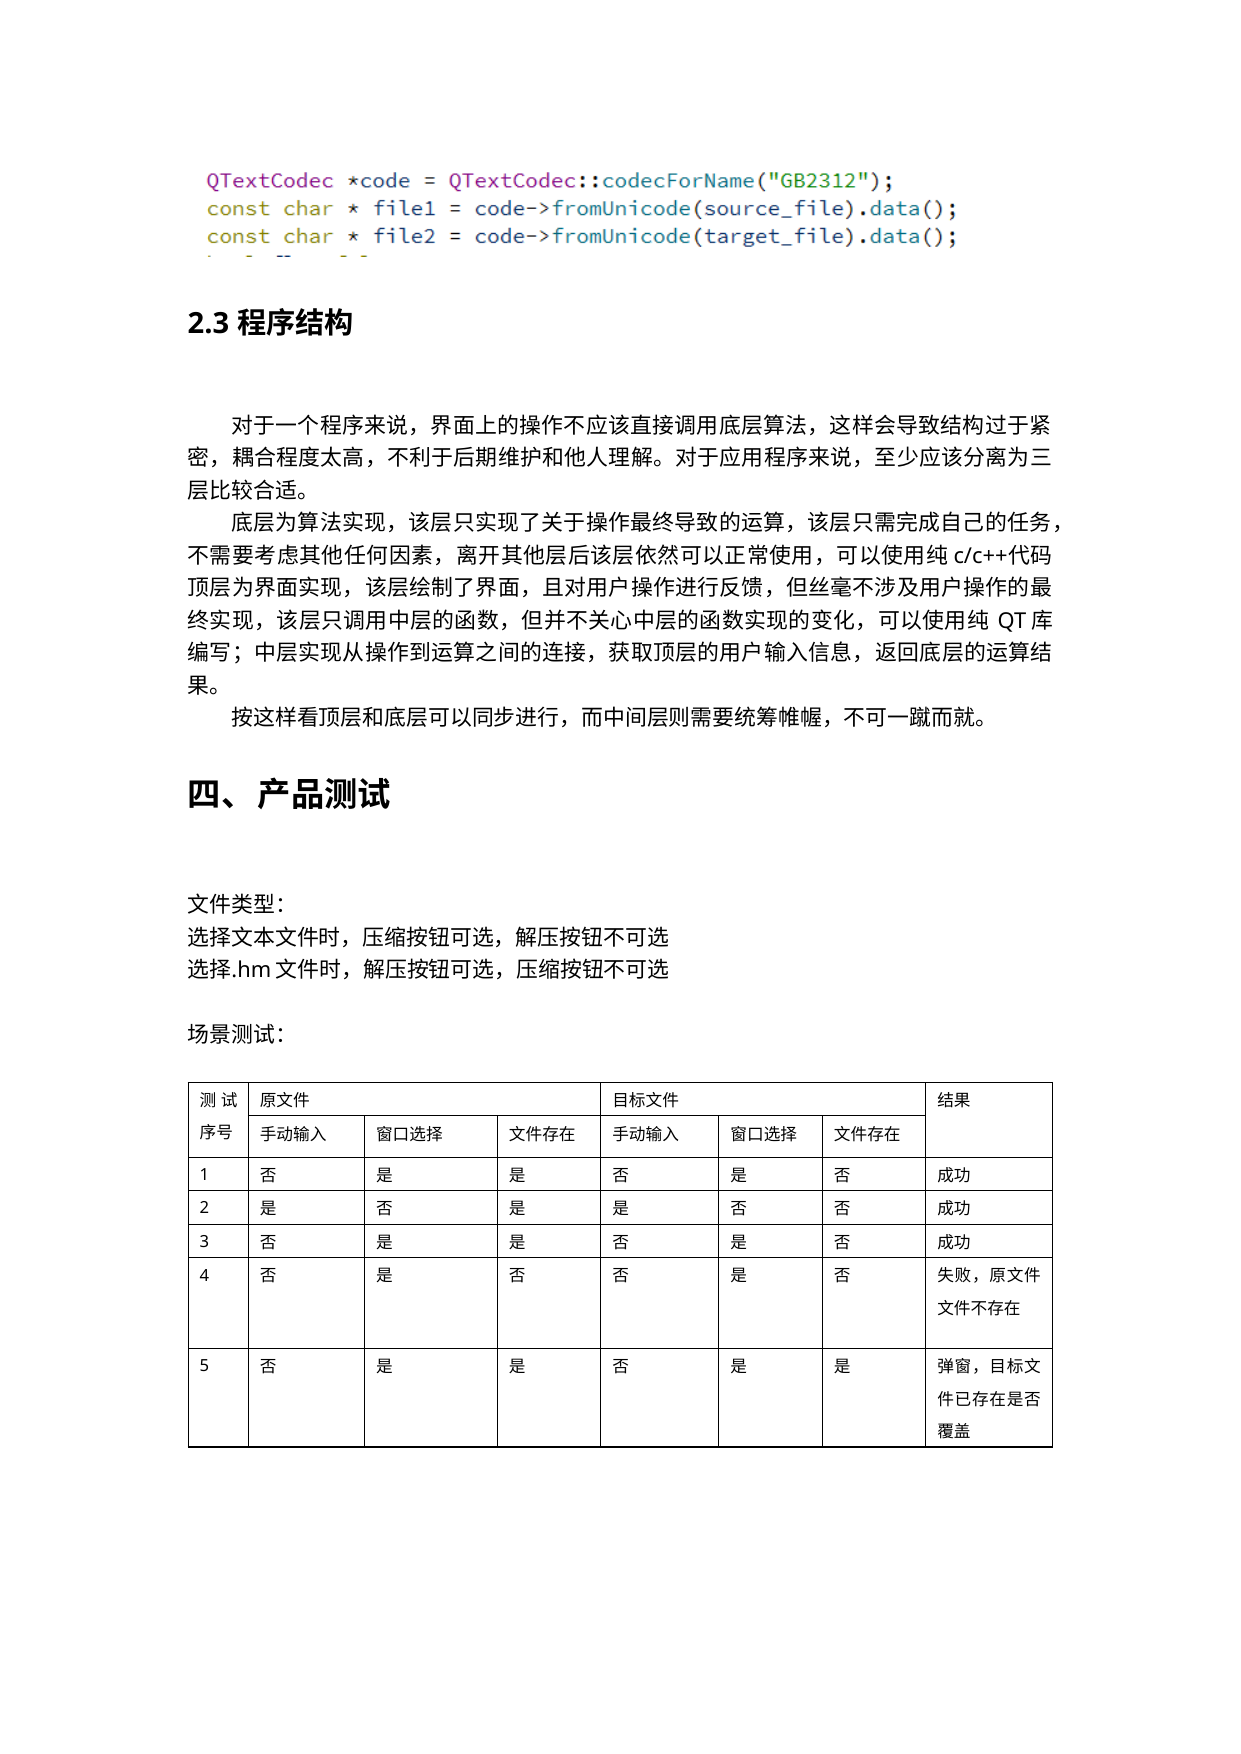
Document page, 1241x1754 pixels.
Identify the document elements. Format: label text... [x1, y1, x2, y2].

table_header 结果 [926, 1083, 1052, 1157]
table_cell 是 [365, 1225, 497, 1257]
table_cell 否 [601, 1349, 718, 1446]
table_header 目标文件 [601, 1083, 925, 1115]
table_cell 是 [249, 1191, 364, 1224]
table_cell 是 [719, 1258, 822, 1348]
table_cell 2 [189, 1191, 248, 1224]
table_cell 3 [189, 1225, 248, 1257]
table_cell 手动输入 [249, 1116, 364, 1157]
table_cell 否 [365, 1191, 497, 1224]
table_cell 否 [601, 1158, 718, 1190]
text 选择文本文件时，压缩按钮可选，解压按钮不可选 [187, 919, 1053, 952]
table_cell 手动输入 [601, 1116, 718, 1157]
text 文件类型： [187, 887, 1053, 919]
table_header 原文件 [249, 1083, 600, 1115]
picture [187, 162, 964, 257]
table_cell 窗口选择 [719, 1116, 822, 1157]
table_cell 否 [249, 1258, 364, 1348]
table_cell 是 [719, 1225, 822, 1257]
subtitle 2.3 程序结构 [187, 289, 1053, 354]
table_cell 否 [601, 1225, 718, 1257]
table_cell 文件存在 [823, 1116, 925, 1157]
table_cell 成功 [926, 1191, 1052, 1224]
table_cell 是 [601, 1191, 718, 1224]
table_cell 否 [498, 1258, 600, 1348]
table_cell 成功 [926, 1158, 1052, 1190]
table_cell 弹窗，目标文件已存在是否覆盖 [926, 1349, 1052, 1446]
table_cell 是 [719, 1349, 822, 1446]
table_cell 是 [498, 1349, 600, 1446]
table_cell 文件存在 [498, 1116, 600, 1157]
table_cell 否 [249, 1225, 364, 1257]
table_cell 否 [823, 1258, 925, 1348]
table_cell 否 [249, 1158, 364, 1190]
table_cell 否 [823, 1225, 925, 1257]
table_cell 是 [823, 1349, 925, 1446]
table_cell 是 [365, 1258, 497, 1348]
text 场景测试： [187, 1017, 1053, 1049]
table_cell 是 [498, 1158, 600, 1190]
table_cell 1 [189, 1158, 248, 1190]
text 选择.hm文件时，解压按钮可选，压缩按钮不可选 [187, 952, 1053, 984]
table_cell 4 [189, 1258, 248, 1348]
table_cell 窗口选择 [365, 1116, 497, 1157]
table_header 测试序号 [189, 1083, 248, 1157]
table_cell 否 [601, 1258, 718, 1348]
subtitle 产品测试 [187, 759, 1053, 824]
table_cell 5 [189, 1349, 248, 1446]
text 底层为算法实现，该层只实现了关于操作最终导致的运算，该层只需完成自己的任务，不需要考虑其他任何因素，离开其他层后该层依然可以正常使用，可以使用纯c/c++代码；顶层为界面实现，该层绘制了界面，且对用户操作进行反馈，但丝毫不涉及用户操作的最终实现，该层只调用中层的函数，但并不关心中层的函数实现的变化，可以使用纯QT库编写；中层实现从操作到运算之间的连接，获取顶层的用户输入信息，返回底层的运算结果。 [187, 505, 1053, 700]
table_cell 是 [498, 1191, 600, 1224]
table_cell 失败，原文件文件不存在 [926, 1258, 1052, 1348]
table_cell 否 [719, 1191, 822, 1224]
table_cell 是 [498, 1225, 600, 1257]
table_cell 是 [365, 1349, 497, 1446]
table_cell 是 [365, 1158, 497, 1190]
table_cell 否 [823, 1158, 925, 1190]
text 对于一个程序来说，界面上的操作不应该直接调用底层算法，这样会导致结构过于紧密，耦合程度太高，不利于后期维护和他人理解。对于应用程序来说，至少应该分离为三层比较合适。 [187, 407, 1053, 505]
table_cell 否 [823, 1191, 925, 1224]
text 按这样看顶层和底层可以同步进行，而中间层则需要统筹帷幄，不可一蹴而就。 [187, 700, 1053, 732]
table_cell 成功 [926, 1225, 1052, 1257]
table_cell 是 [719, 1158, 822, 1190]
table_cell 否 [249, 1349, 364, 1446]
